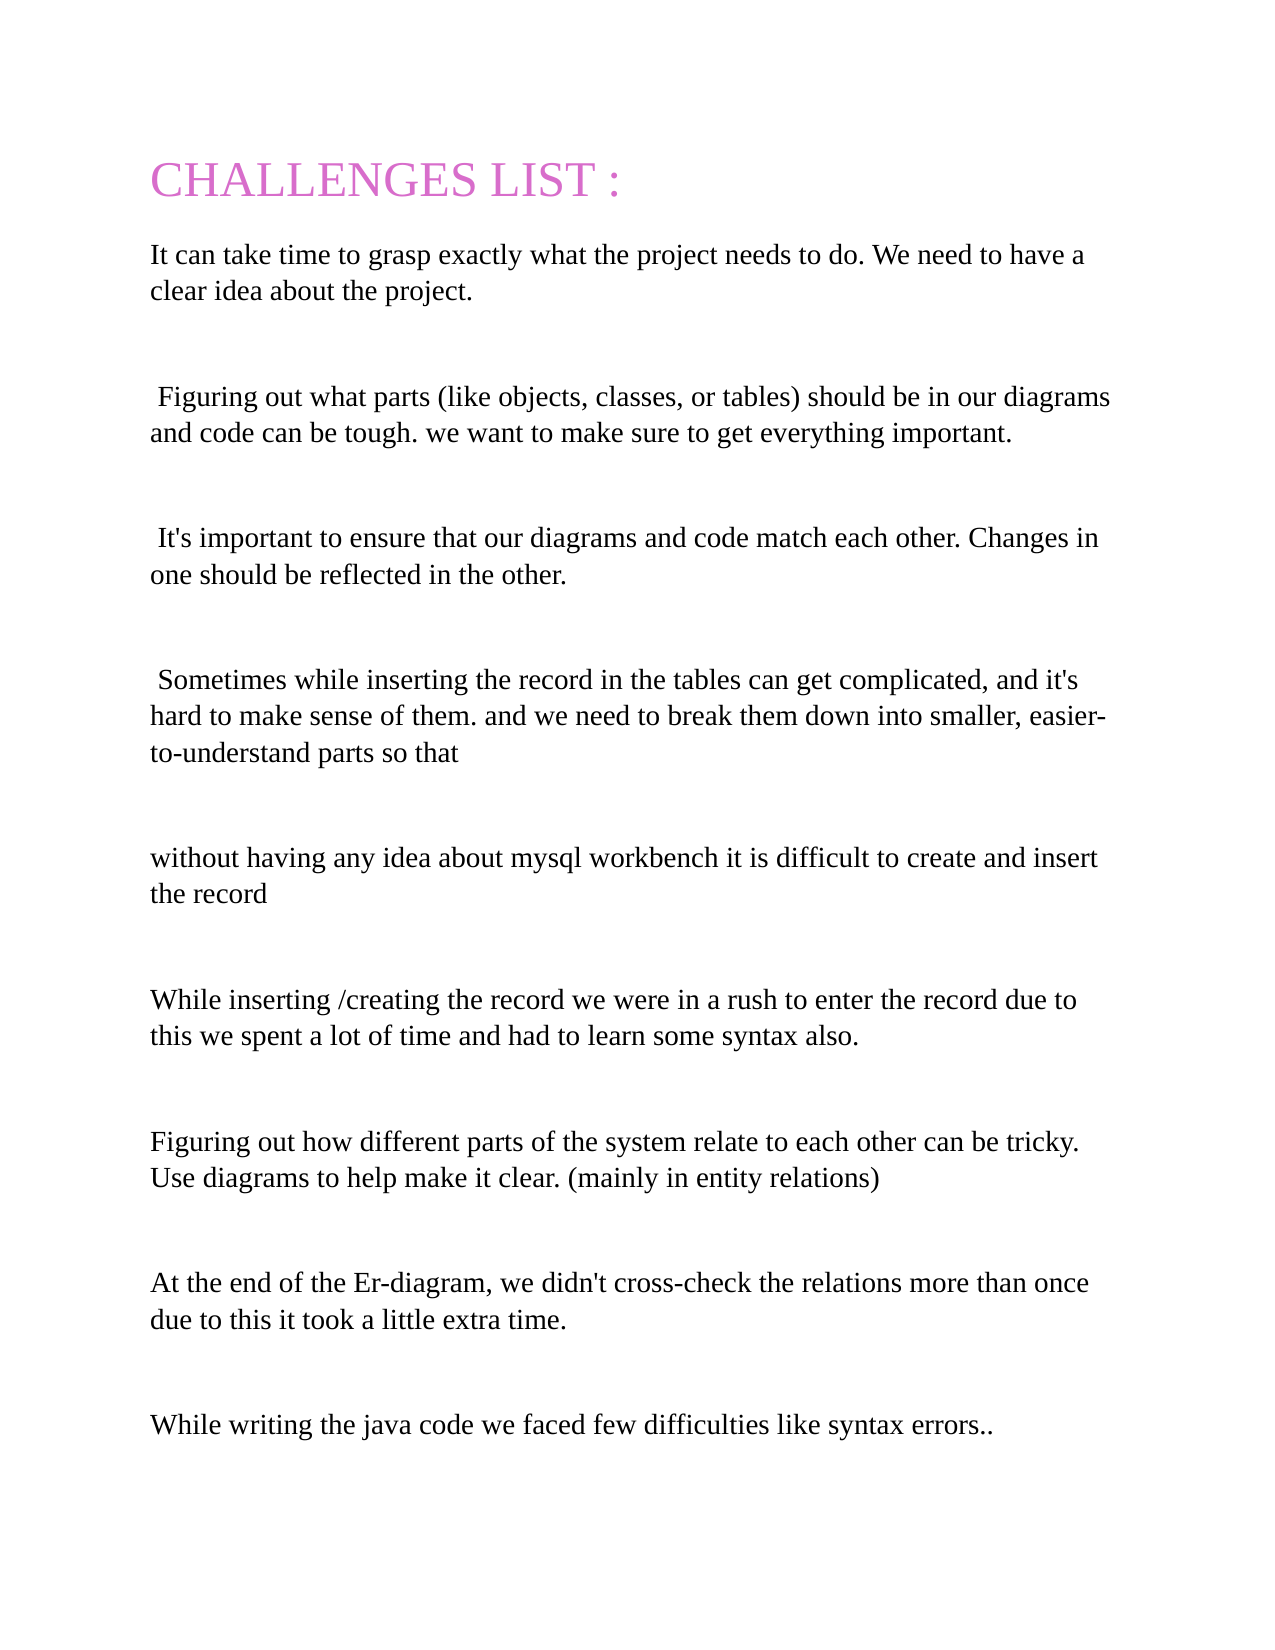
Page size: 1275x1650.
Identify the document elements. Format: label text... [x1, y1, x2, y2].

text It can take time to grasp exactly what the project needs to do. We need to have a clear idea about the project. [150, 237, 1125, 307]
text CHALLENGES LIST : [150, 150, 1125, 207]
text While inserting /creating the record we were in a rush to enter the record due to this we spent a lot of time and had to learn some syntax also. [150, 982, 1125, 1052]
text Sometimes while inserting the record in the tables can get complicated, and it's hard to make sense of them. and we need to break them down into smaller, easier-to-understand parts so that [150, 662, 1125, 768]
text Figuring out what parts (like objects, classes, or tables) should be in our diagrams and code can be tough. we want to make sure to get everything important. [150, 379, 1125, 448]
text While writing the java code we faced few difficulties like syntax errors.. [150, 1407, 1125, 1441]
text At the end of the Er-diagram, we didn't cross-check the relations more than once due to this it took a little extra time. [150, 1266, 1125, 1335]
text It's important to ensure that our diagrams and code match each other. Changes in one should be reflected in the other. [150, 521, 1125, 590]
text Figuring out how different parts of the system relate to each other can be tricky. Use diagrams to help make it clear. (mainly in entity relations) [150, 1124, 1125, 1193]
text without having any idea about mysql workbench it is difficult to create and insert the record [150, 840, 1125, 910]
